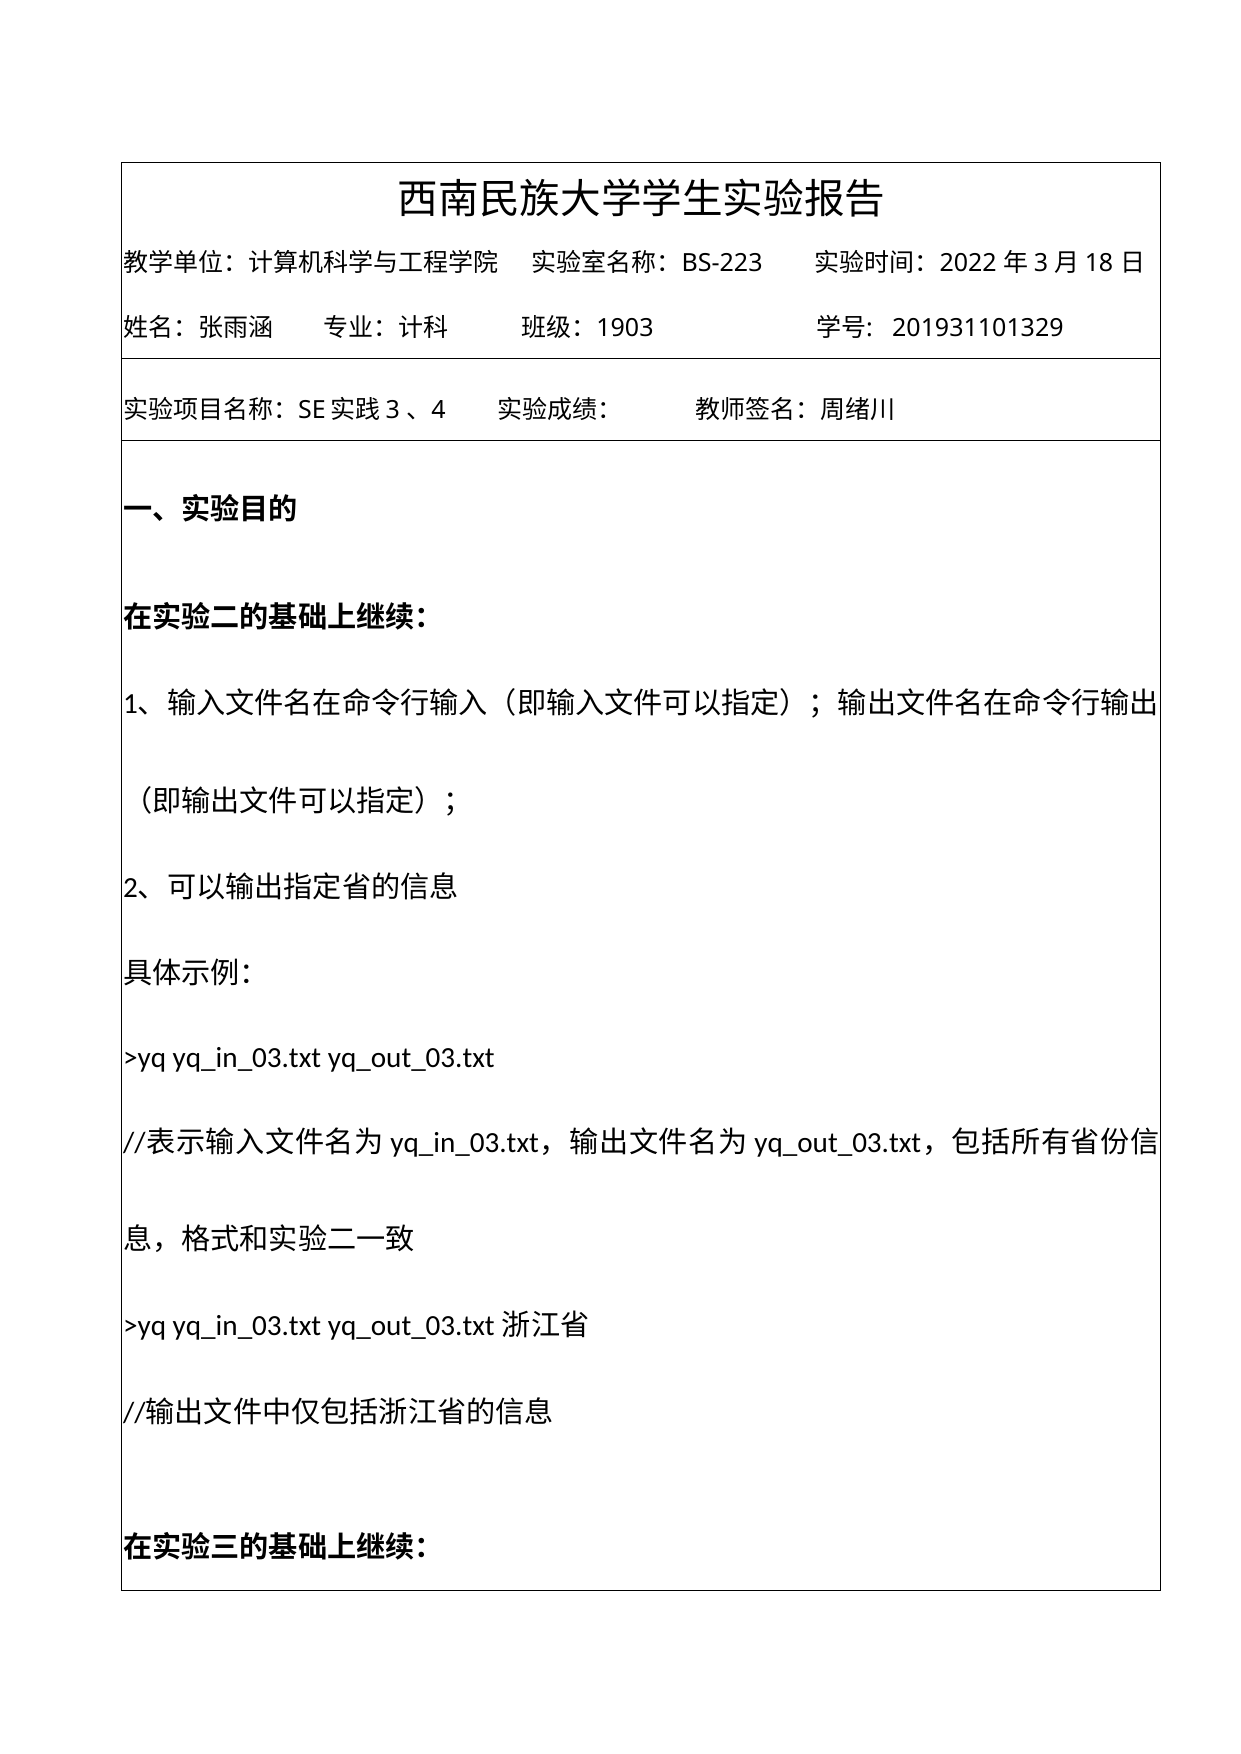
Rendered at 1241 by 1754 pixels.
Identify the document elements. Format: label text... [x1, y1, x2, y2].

table_header 西南民族大学学生实验报告 教学单位：计算机科学与工程学院 实验室名称：BS-223 实验时间：2022 年 3 月18 日 姓名：张雨涵 专业：计科 班级：1903 学号: 201931101329 [122, 163, 1160, 358]
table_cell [122, 441, 1160, 1589]
table_cell 实验项目名称：SE实践3 、4 实验成绩： 教师签名：周绪川 [122, 359, 1160, 440]
